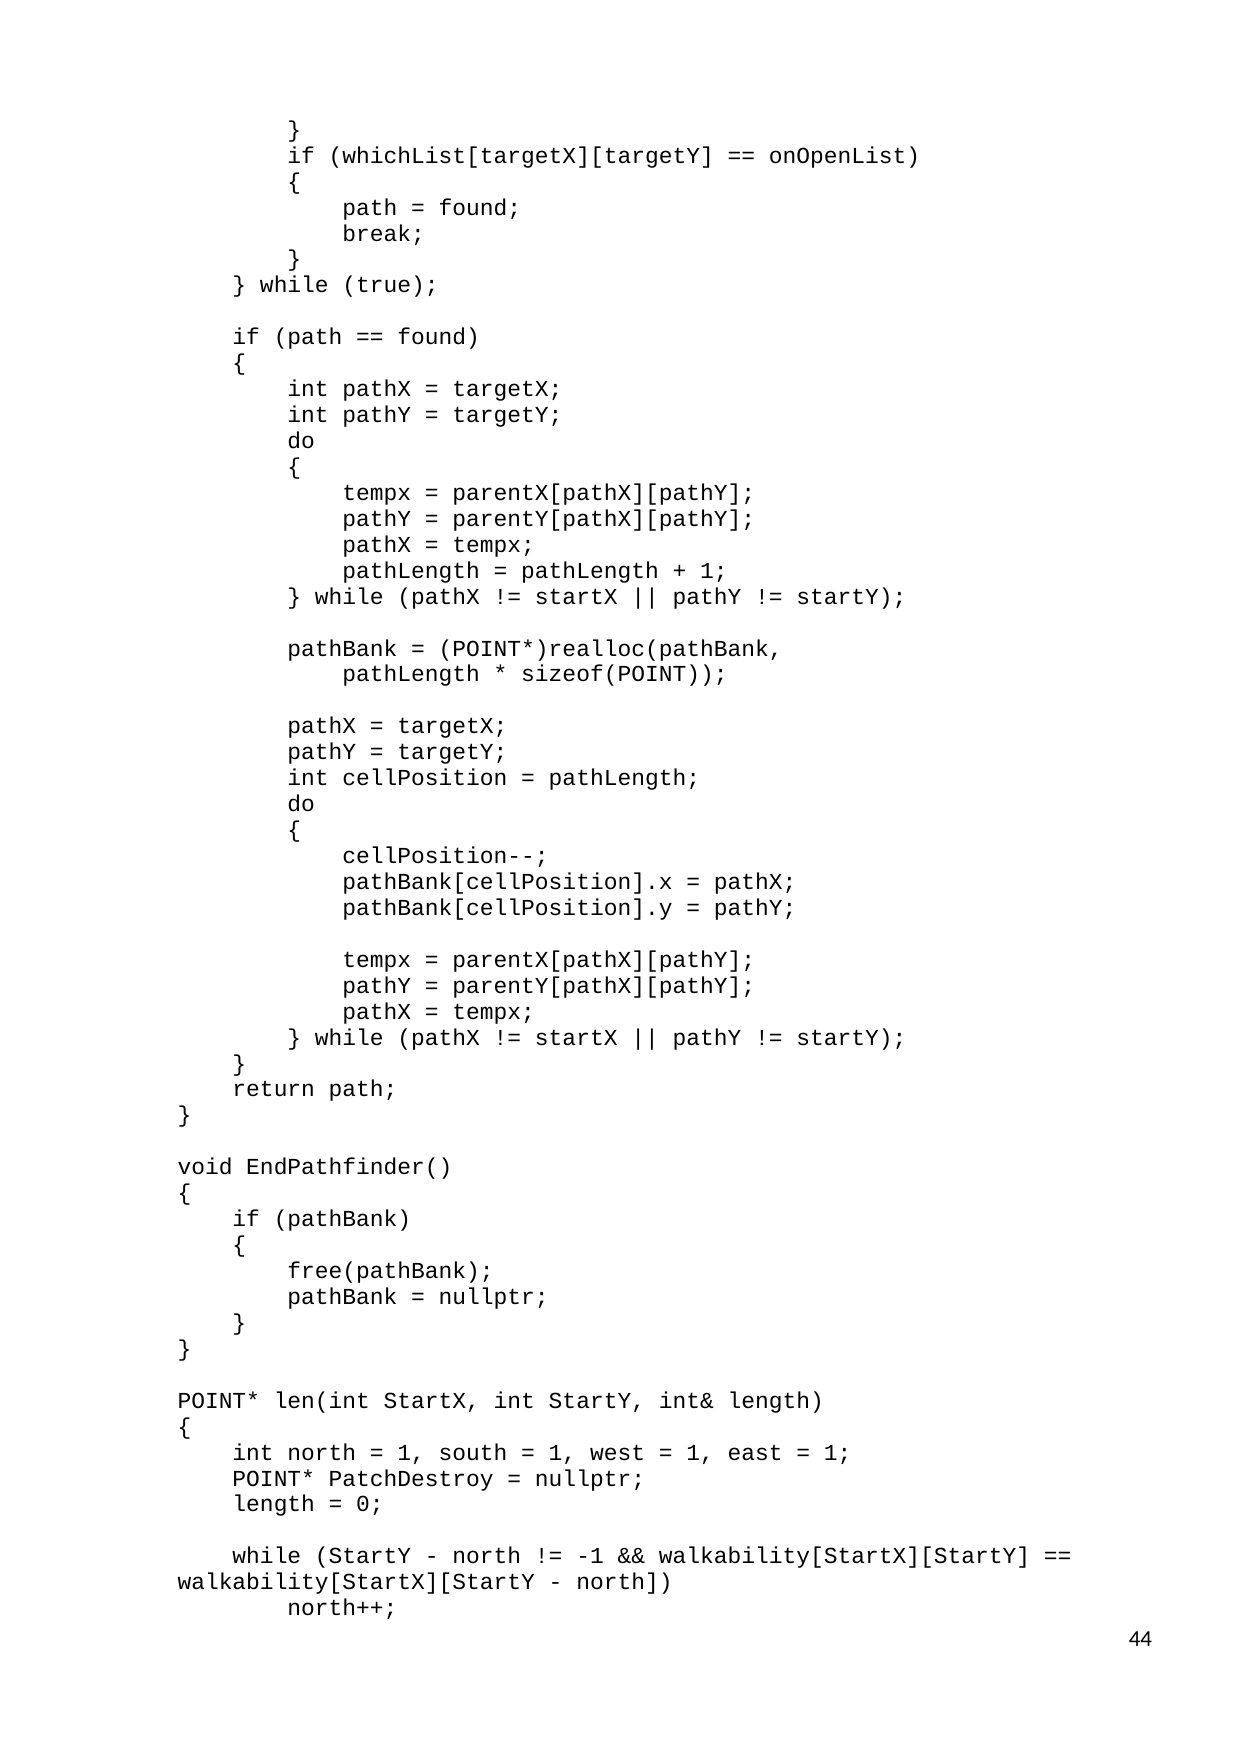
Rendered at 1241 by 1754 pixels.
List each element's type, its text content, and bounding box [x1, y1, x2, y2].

text { [177, 818, 1152, 844]
text pathY = targetY; [177, 741, 1152, 767]
text if (whichList[targetX][targetY] == onOpenList) [177, 144, 1152, 170]
text } [177, 248, 1152, 274]
text void EndPathfinder() [177, 1156, 1152, 1182]
text pathX = tempx; [177, 1000, 1152, 1026]
text pathBank[cellPosition].x = pathX; [177, 870, 1152, 896]
text { [177, 352, 1152, 377]
text pathY = parentY[pathX][pathY]; [177, 974, 1152, 1000]
text path = found; [177, 196, 1152, 222]
text break; [177, 222, 1152, 248]
text return path; [177, 1078, 1152, 1104]
text int pathX = targetX; [177, 377, 1152, 403]
text pathLength = pathLength + 1; [177, 559, 1152, 585]
text } while (pathX != startX || pathY != startY); [177, 585, 1152, 611]
text do [177, 792, 1152, 818]
text } [177, 1104, 1152, 1130]
text free(pathBank); [177, 1259, 1152, 1285]
text pathX = tempx; [177, 533, 1152, 559]
text { [177, 1182, 1152, 1207]
text cellPosition--; [177, 844, 1152, 870]
text POINT* PatchDestroy = nullptr; [177, 1467, 1152, 1493]
text } [177, 1052, 1152, 1078]
text } [177, 1311, 1152, 1337]
text if (path == found) [177, 326, 1152, 352]
text pathX = targetX; [177, 715, 1152, 741]
text tempx = parentX[pathX][pathY]; [177, 481, 1152, 507]
text } while (true); [177, 274, 1152, 300]
text while (StartY - north != -1 && walkability[StartX][StartY] == walkability[StartX][StartY - north]) [177, 1545, 1152, 1597]
text { [177, 1233, 1152, 1259]
text { [177, 170, 1152, 196]
text pathBank[cellPosition].y = pathY; [177, 896, 1152, 922]
text tempx = parentX[pathX][pathY]; [177, 948, 1152, 974]
text { [177, 1415, 1152, 1441]
text pathY = parentY[pathX][pathY]; [177, 507, 1152, 533]
text length = 0; [177, 1493, 1152, 1519]
text { [177, 455, 1152, 481]
text } while (pathX != startX || pathY != startY); [177, 1026, 1152, 1052]
text pathLength * sizeof(POINT)); [177, 663, 1152, 689]
text north++; [177, 1597, 1152, 1622]
text do [177, 429, 1152, 455]
text int cellPosition = pathLength; [177, 767, 1152, 792]
text } [177, 1337, 1152, 1363]
text int north = 1, south = 1, west = 1, east = 1; [177, 1441, 1152, 1467]
text if (pathBank) [177, 1207, 1152, 1233]
text pathBank = nullptr; [177, 1285, 1152, 1311]
text int pathY = targetY; [177, 403, 1152, 429]
text POINT* len(int StartX, int StartY, int& length) [177, 1389, 1152, 1415]
text pathBank = (POINT*)realloc(pathBank, [177, 637, 1152, 663]
text } [177, 118, 1152, 144]
